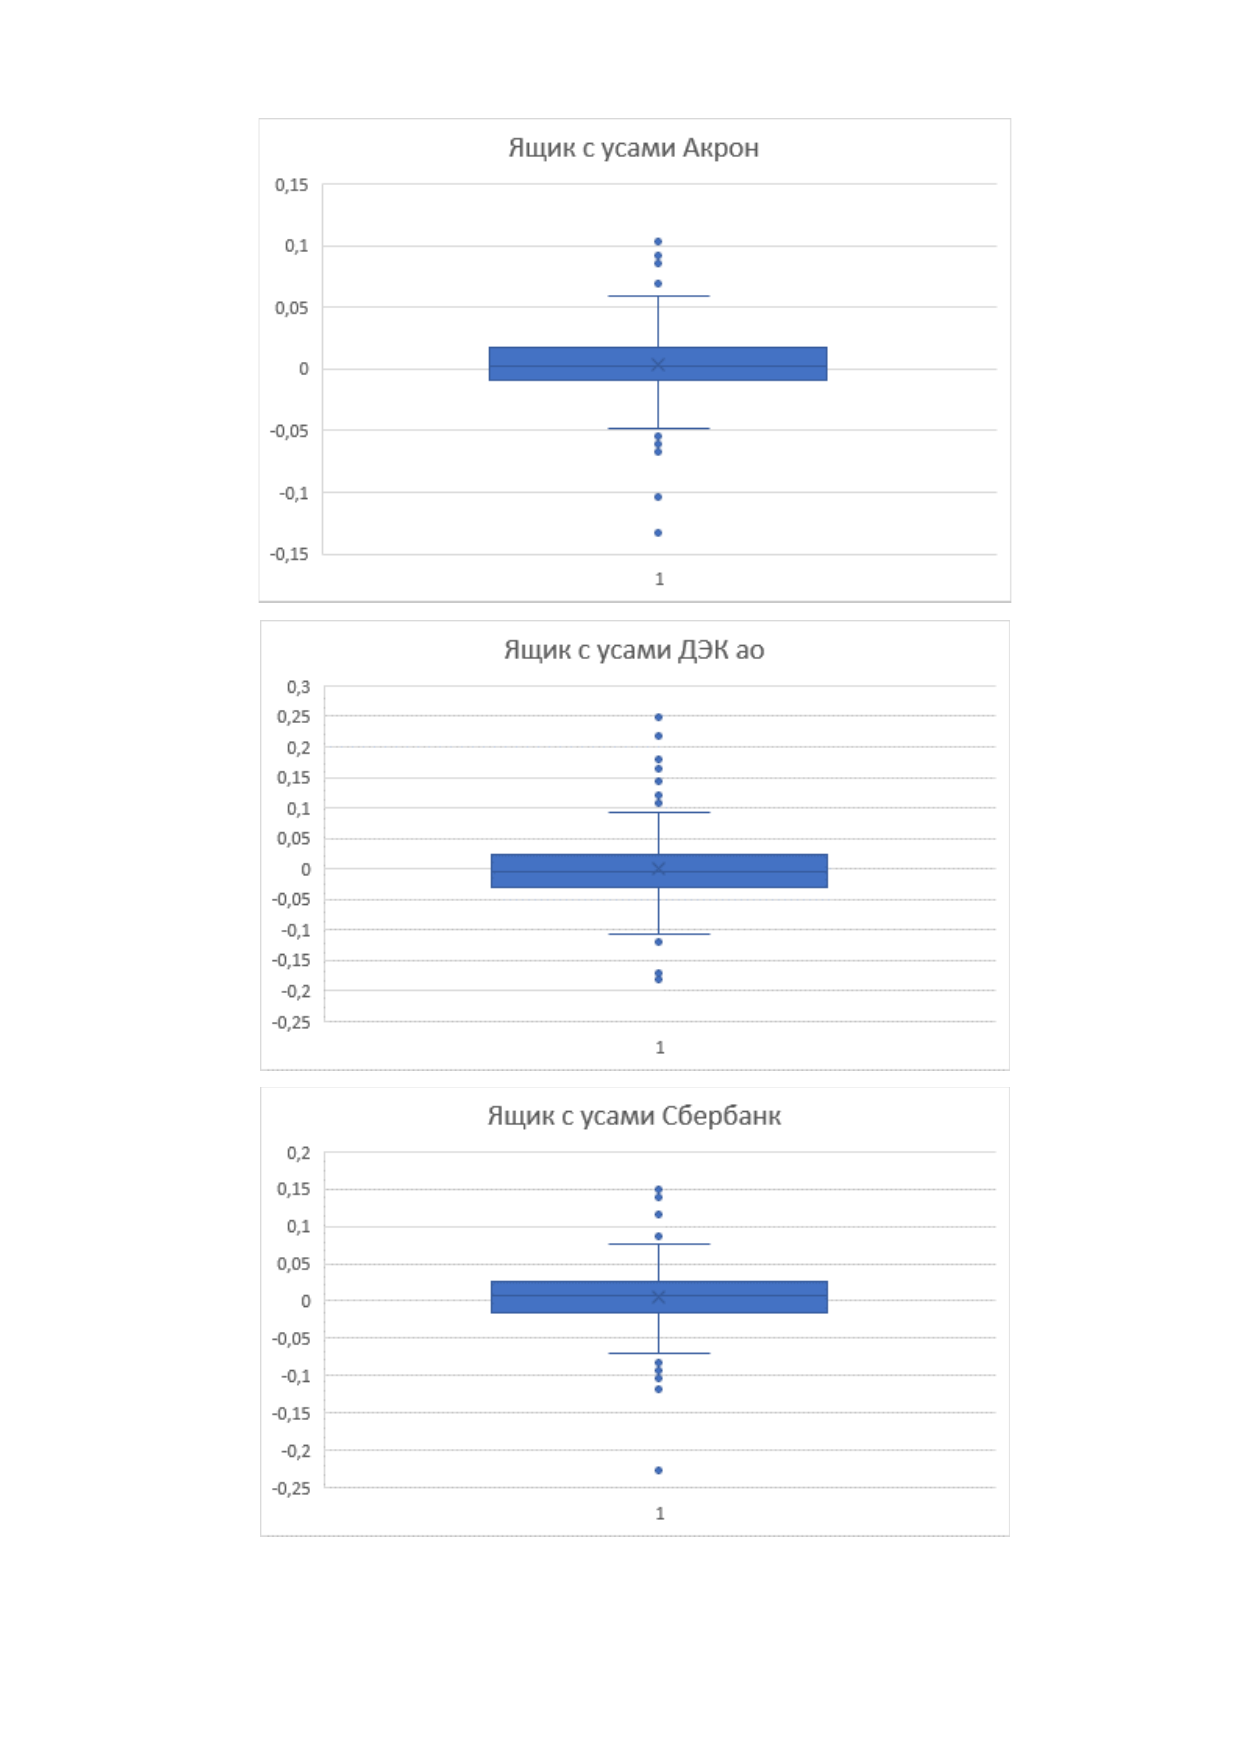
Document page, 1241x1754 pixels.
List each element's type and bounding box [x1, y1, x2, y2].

picture [260, 620, 1010, 1071]
picture [258, 118, 1012, 604]
picture [260, 1087, 1010, 1537]
